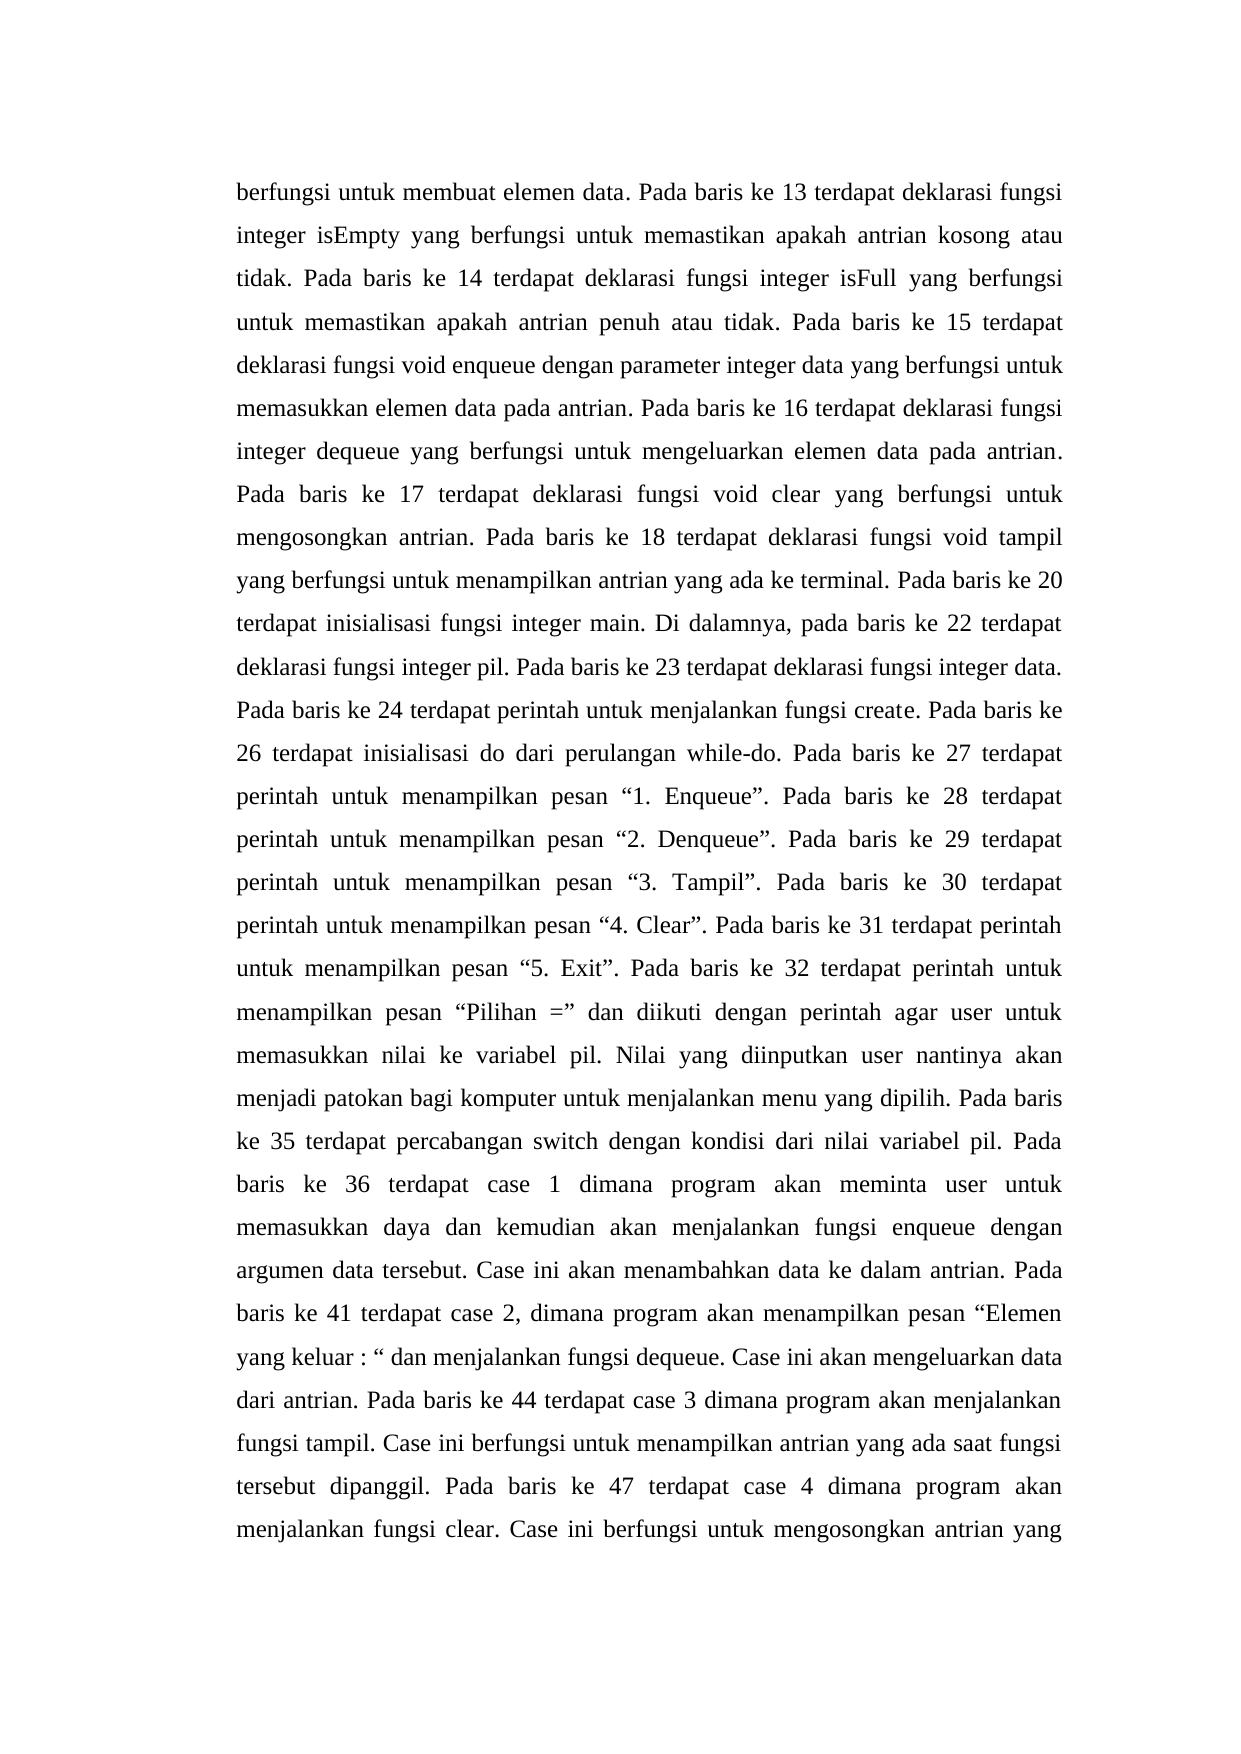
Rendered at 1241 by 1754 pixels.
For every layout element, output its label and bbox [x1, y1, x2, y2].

list [236, 177, 1063, 1543]
